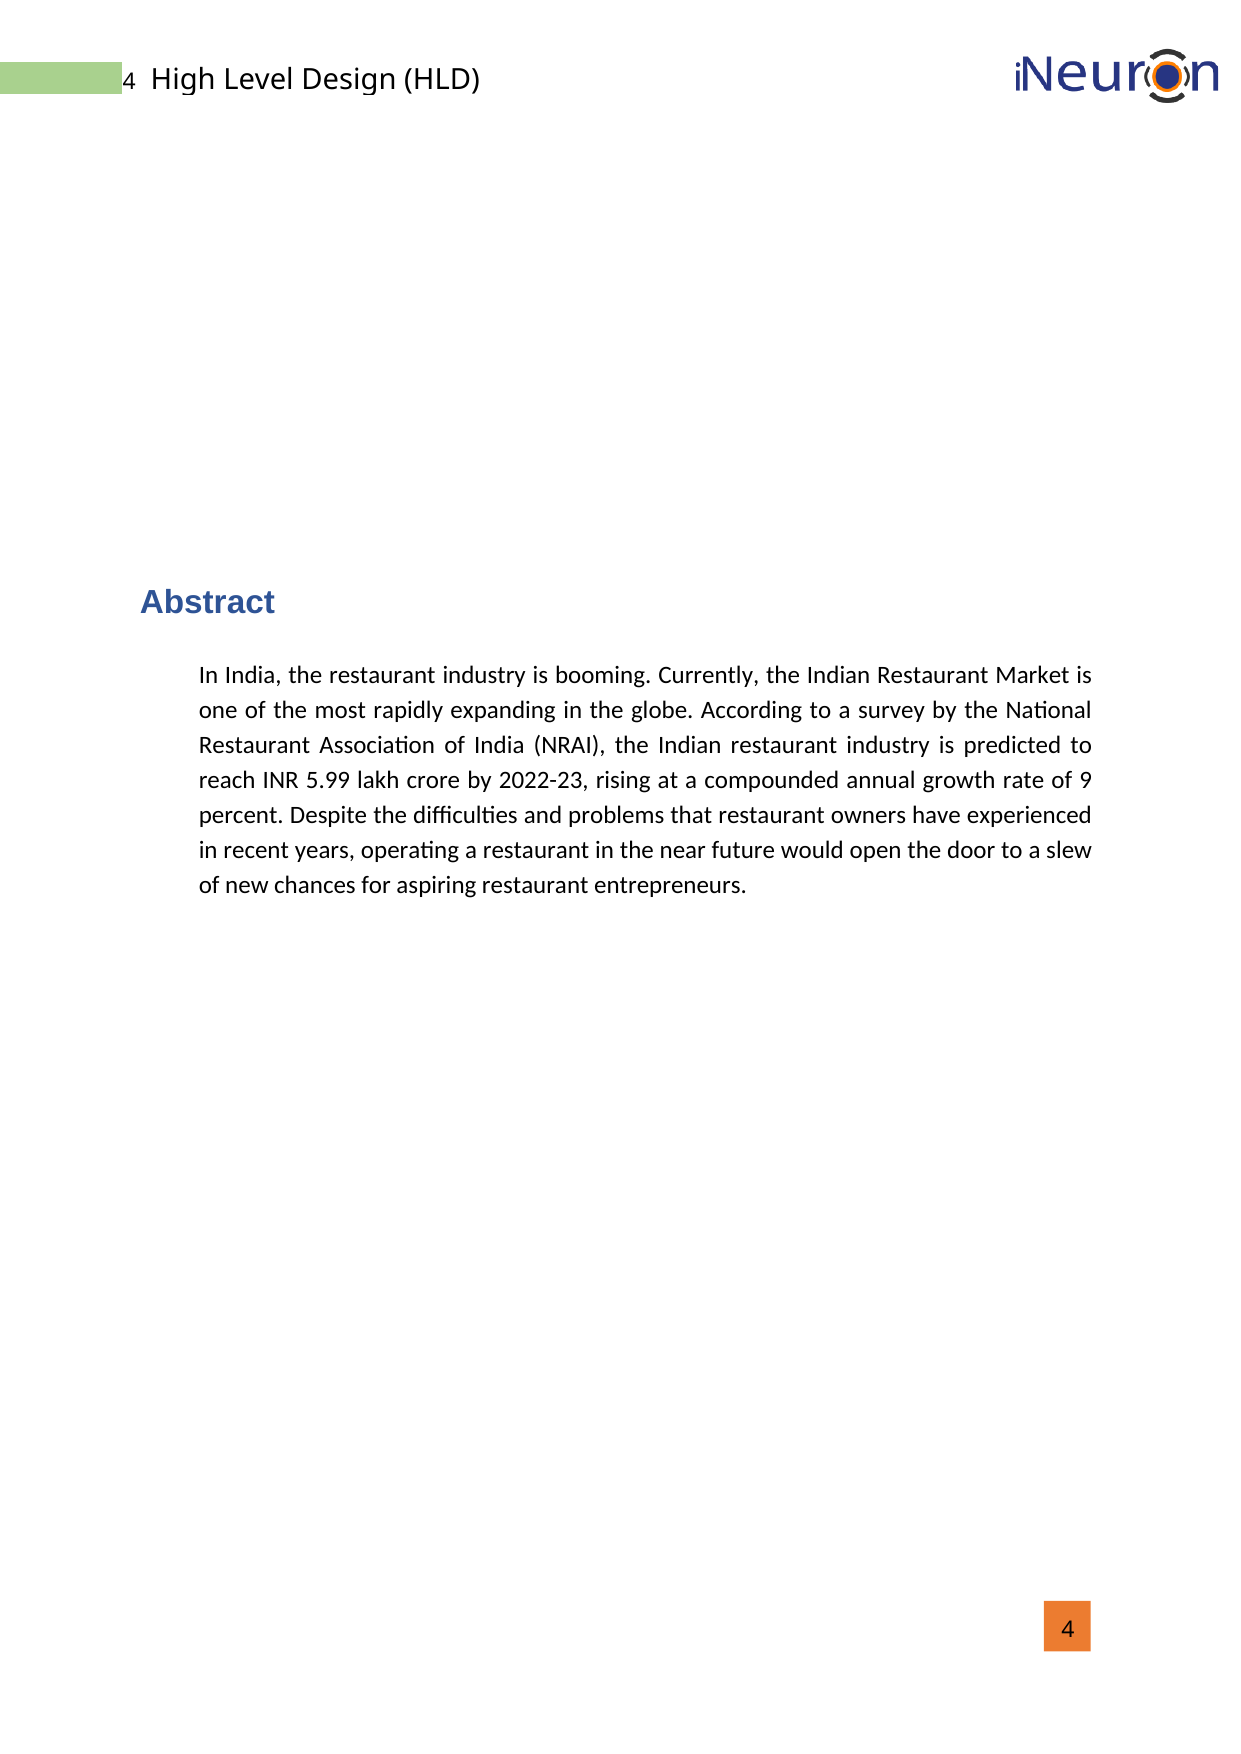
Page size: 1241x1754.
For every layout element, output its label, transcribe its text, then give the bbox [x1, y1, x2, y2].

subtitle Abstract [139, 582, 1153, 621]
picture [1016, 48, 1219, 103]
text In India, the restaurant industry is booming. Currently, the Indian Restaurant Market is one of the most rapidly expanding in the globe. According to a survey by the National Restaurant Association of India (NRAI), the Indian restaurant industry is predicted to reach INR 5.99 lakh crore by 2022-23, rising at a compounded annual growth rate of 9 percent. Despite the difficulties and problems that restaurant owners have experienced in recent years, operating a restaurant in the near future would open the door to a slew of new chances for aspiring restaurant entrepreneurs. [198, 659, 1094, 900]
